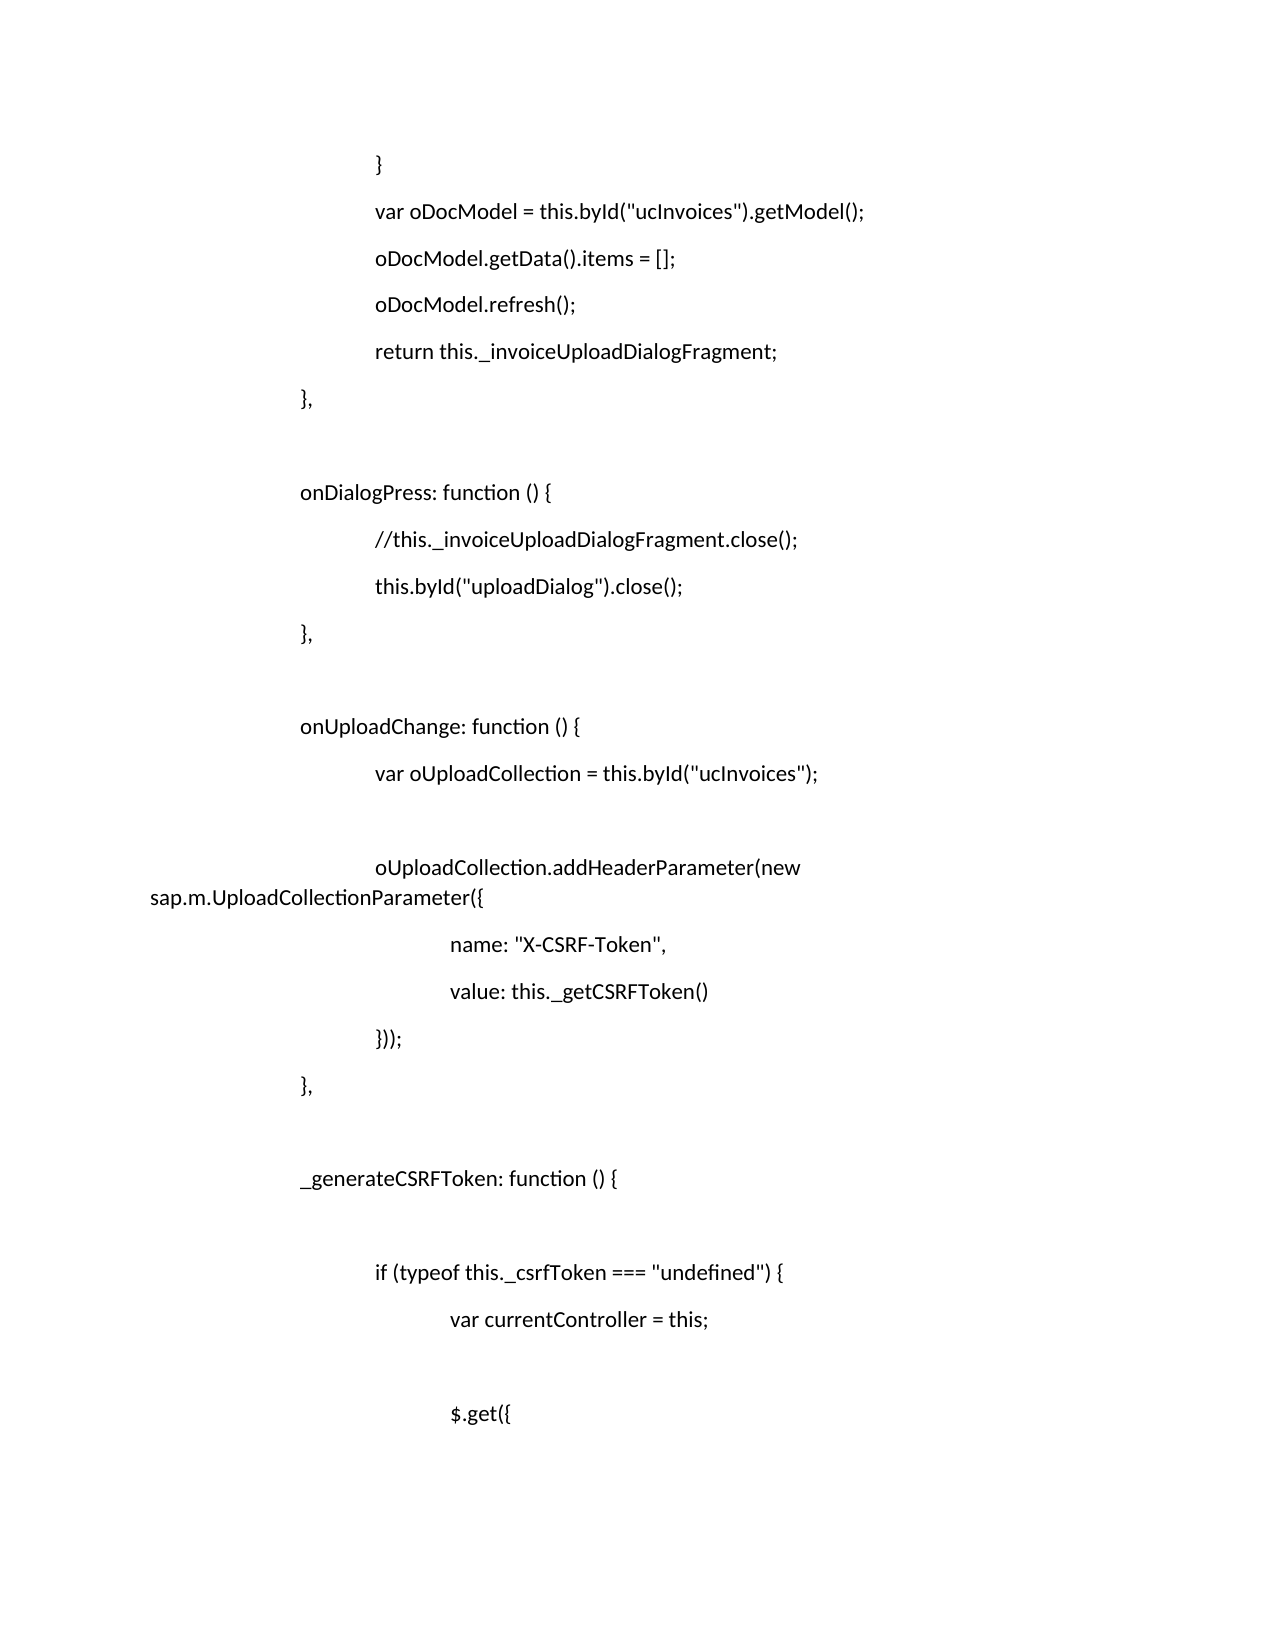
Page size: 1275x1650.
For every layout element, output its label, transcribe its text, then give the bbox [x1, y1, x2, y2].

text var currentController = this; [150, 1305, 1125, 1333]
text value: this._getCSRFToken() [150, 977, 1125, 1005]
text $.get({ [150, 1399, 1125, 1427]
text }, [150, 384, 1125, 412]
text onUploadChange: function () { [150, 712, 1125, 741]
text }, [150, 619, 1125, 647]
text this.byId("uploadDialog").close(); [150, 572, 1125, 600]
text })); [150, 1024, 1125, 1052]
text name: "X-CSRF-Token", [150, 930, 1125, 958]
text var oUploadCollection = this.byId("ucInvoices"); [150, 759, 1125, 787]
text oDocModel.refresh(); [150, 291, 1125, 319]
text return this._invoiceUploadDialogFragment; [150, 337, 1125, 366]
text oUploadCollection.addHeaderParameter(new sap.m.UploadCollectionParameter({ [150, 853, 1125, 911]
text //this._invoiceUploadDialogFragment.close(); [150, 525, 1125, 553]
text } [150, 150, 1125, 178]
text oDocModel.getData().items = []; [150, 244, 1125, 272]
text if (typeof this._csrfToken === "undefined") { [150, 1258, 1125, 1286]
text onDialogPress: function () { [150, 478, 1125, 506]
text _generateCSRFToken: function () { [150, 1164, 1125, 1193]
text var oDocModel = this.byId("ucInvoices").getModel(); [150, 197, 1125, 225]
text }, [150, 1071, 1125, 1099]
